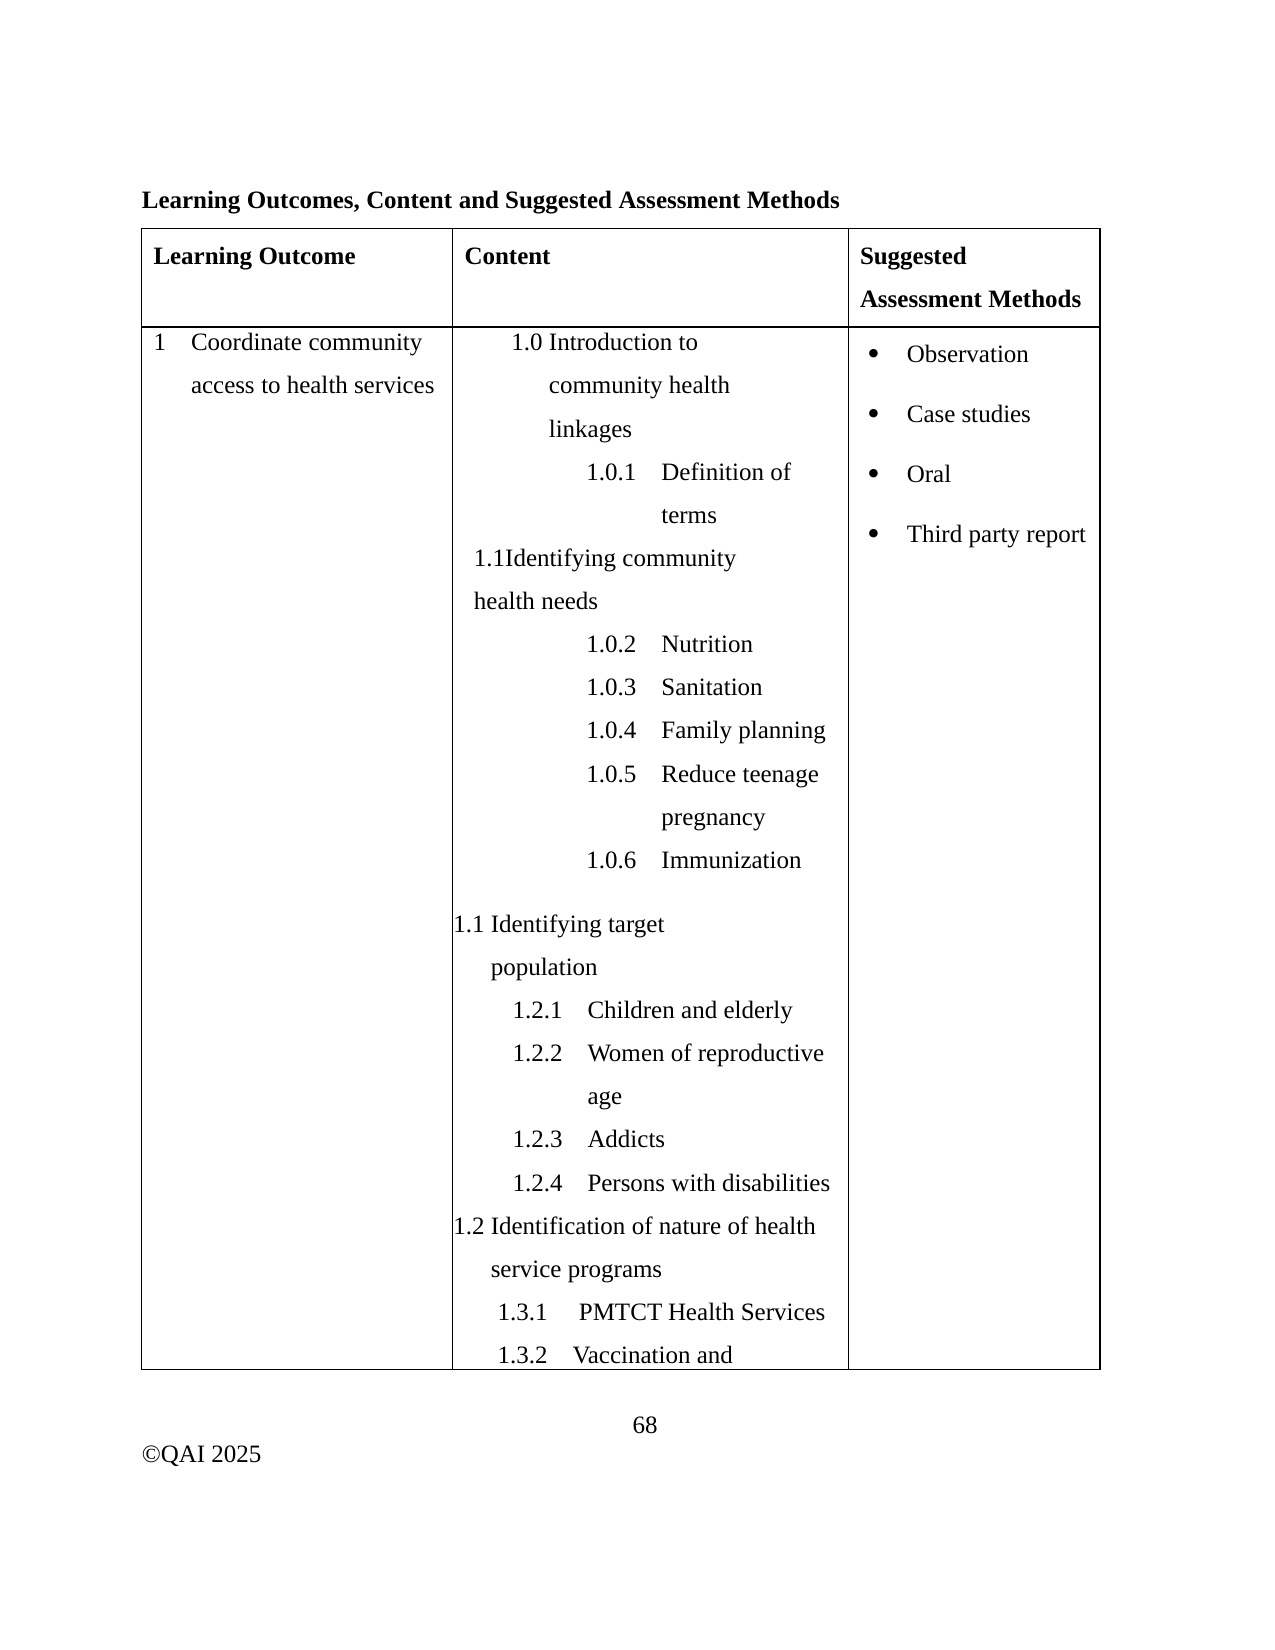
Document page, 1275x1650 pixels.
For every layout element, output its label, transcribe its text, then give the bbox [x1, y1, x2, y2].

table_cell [142, 328, 452, 1369]
text Learning Outcomes, Content and Suggested Assessment Methods [142, 185, 1110, 213]
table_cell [849, 328, 1099, 1369]
table_header Suggested Assessment Methods [849, 229, 1099, 326]
table_header Content [453, 229, 848, 326]
table_header Learning Outcome [142, 229, 452, 326]
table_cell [453, 328, 848, 1369]
